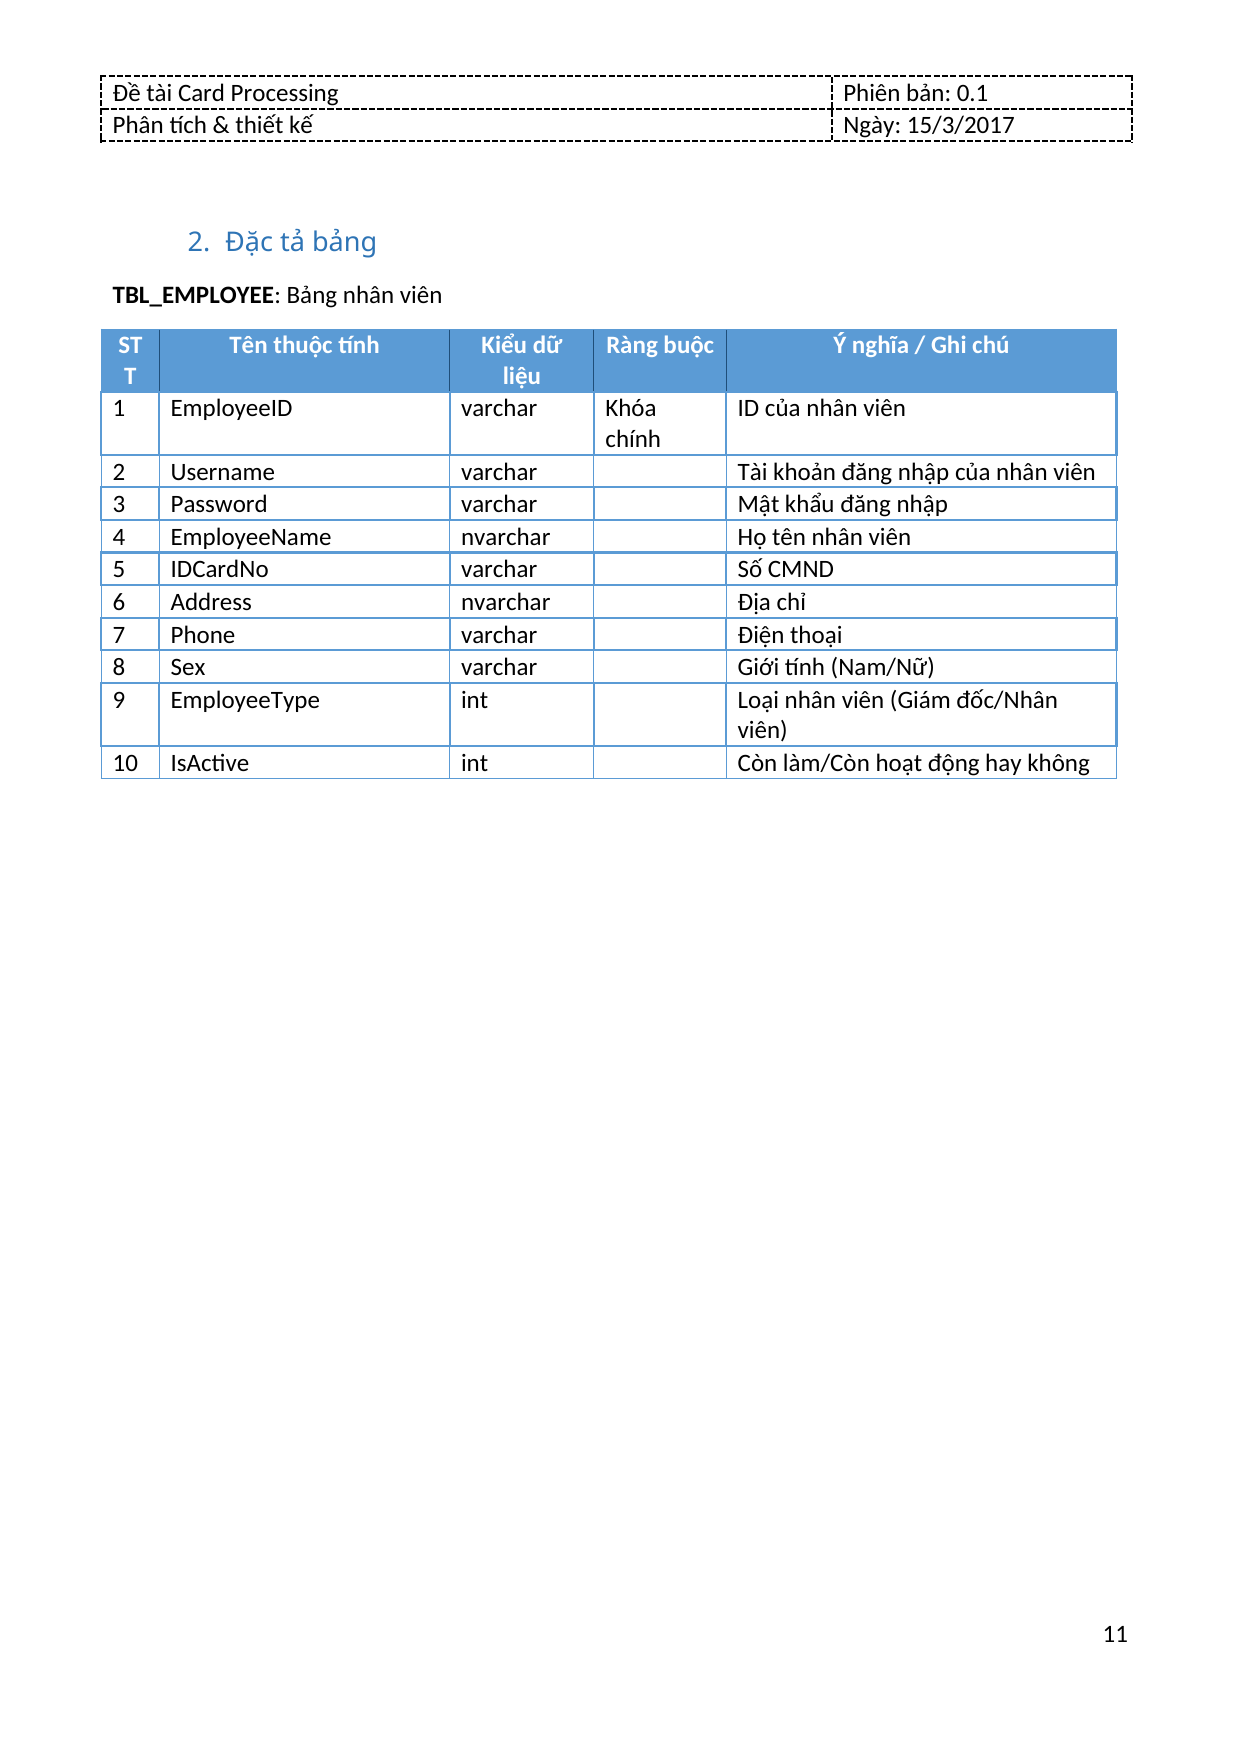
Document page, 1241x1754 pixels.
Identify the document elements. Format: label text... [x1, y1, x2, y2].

table_header Ý nghĩa / Ghi chú [727, 330, 1116, 391]
table_header Ràng buộc [594, 330, 726, 391]
table_cell int [451, 684, 593, 745]
table_cell EmployeeType [160, 684, 449, 745]
table_cell Số CMND [727, 554, 1115, 584]
table_cell nvarchar [450, 521, 593, 551]
table_cell [595, 684, 725, 745]
table_header Tên thuộc tính [160, 330, 449, 391]
table_cell 6 [102, 586, 159, 617]
table_cell Họ tên nhân viên [727, 521, 1116, 551]
table_cell Password [160, 488, 449, 519]
table_cell [594, 521, 726, 551]
table_cell varchar [451, 393, 593, 454]
text TBL_EMPLOYEE: Bảng nhân viên [112, 279, 1128, 309]
table_cell 10 [102, 747, 159, 778]
table_cell [595, 554, 725, 584]
table_cell 1 [102, 393, 158, 454]
table_cell ID của nhân viên [727, 393, 1115, 454]
table_cell 3 [102, 488, 158, 519]
table_cell [594, 586, 726, 617]
table_cell 5 [102, 554, 158, 584]
table_cell [594, 651, 726, 682]
table_cell 4 [102, 521, 159, 551]
table_cell varchar [451, 488, 593, 519]
subtitle Đặc tả bảng [187, 222, 1128, 259]
table_cell EmployeeName [160, 521, 449, 551]
table_cell Còn làm/Còn hoạt động hay không [727, 747, 1116, 778]
table_cell varchar [451, 619, 593, 649]
table_cell nvarchar [450, 586, 593, 617]
table_cell Sex [160, 651, 449, 682]
table_cell Phone [160, 619, 449, 649]
table_cell [594, 747, 726, 778]
table_cell 7 [102, 619, 158, 649]
table_cell EmployeeID [160, 393, 449, 454]
table_cell 2 [102, 456, 159, 486]
table_cell IDCardNo [160, 554, 449, 584]
table_cell varchar [450, 651, 593, 682]
table_cell [595, 488, 725, 519]
table_cell Loại nhân viên (Giám đốc/Nhân viên) [727, 684, 1115, 745]
table_cell Tài khoản đăng nhập của nhân viên [727, 456, 1116, 486]
table_cell [594, 456, 726, 486]
table_cell Giới tính (Nam/Nữ) [727, 651, 1116, 682]
table_header STT [102, 330, 159, 391]
table_cell 8 [102, 651, 159, 682]
table_cell Khóa chính [595, 393, 725, 454]
table_cell varchar [451, 554, 593, 584]
table_cell Địa chỉ [727, 586, 1116, 617]
table_cell Address [160, 586, 449, 617]
table_cell Mật khẩu đăng nhập [727, 488, 1115, 519]
table_cell [595, 619, 725, 649]
table_cell Điện thoại [727, 619, 1115, 649]
table_cell Username [160, 456, 449, 486]
table_cell varchar [450, 456, 593, 486]
table_header Kiểu dữ liệu [450, 330, 593, 391]
table_cell IsActive [160, 747, 449, 778]
table_cell int [450, 747, 593, 778]
table_cell 9 [102, 684, 158, 745]
